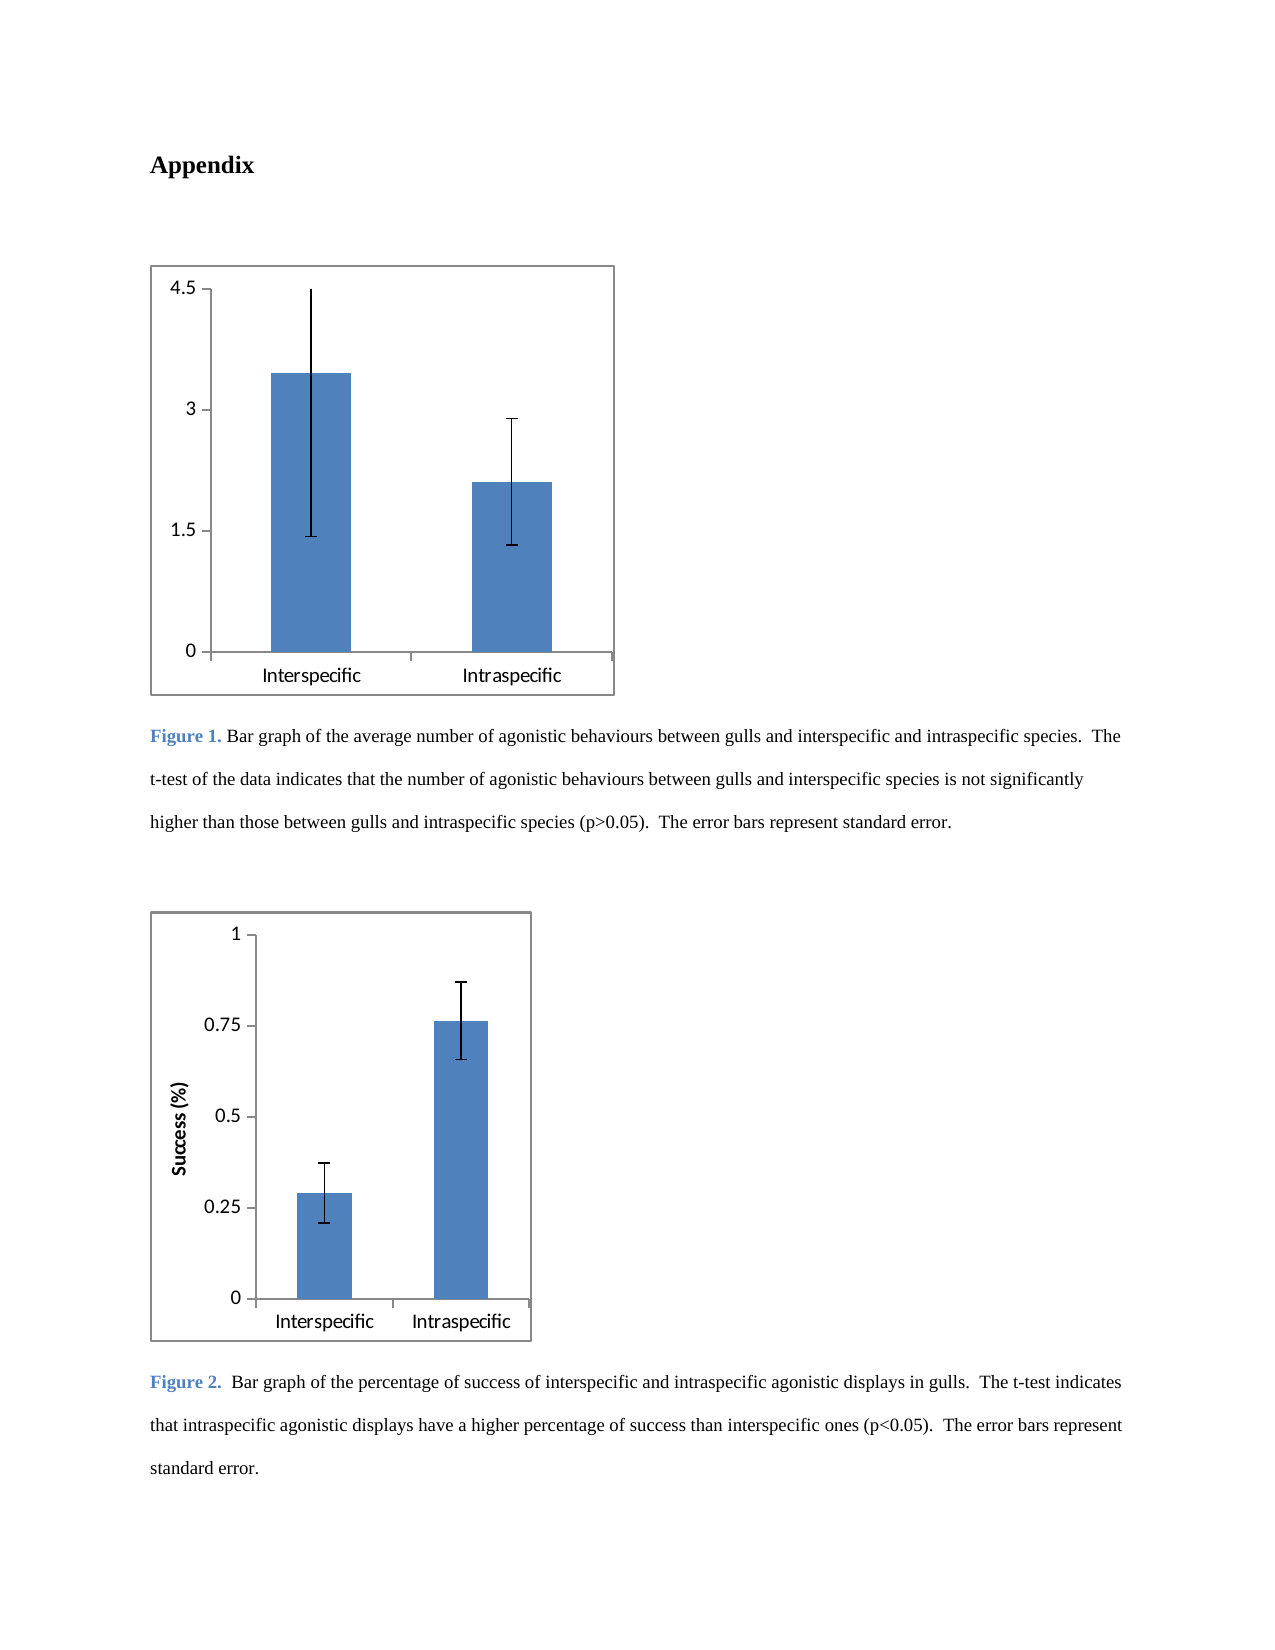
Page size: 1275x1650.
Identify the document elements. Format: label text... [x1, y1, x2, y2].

text Figure 2. Bar graph of the percentage of success of interspecific and intraspecific agonistic displays in gulls. The t-test indicates that intraspecific agonistic displays have a higher percentage of success than interspecific ones (p<0.05). The error bars represent standard error. [150, 1371, 1125, 1479]
text Appendix [150, 150, 1125, 179]
text Figure 1. Bar graph of the average number of agonistic behaviours between gulls and interspecific and intraspecific species. The t-test of the data indicates that the number of agonistic behaviours between gulls and interspecific species is not significantly higher than those between gulls and intraspecific species (p>0.05). The error bars represent standard error. [150, 724, 1125, 832]
